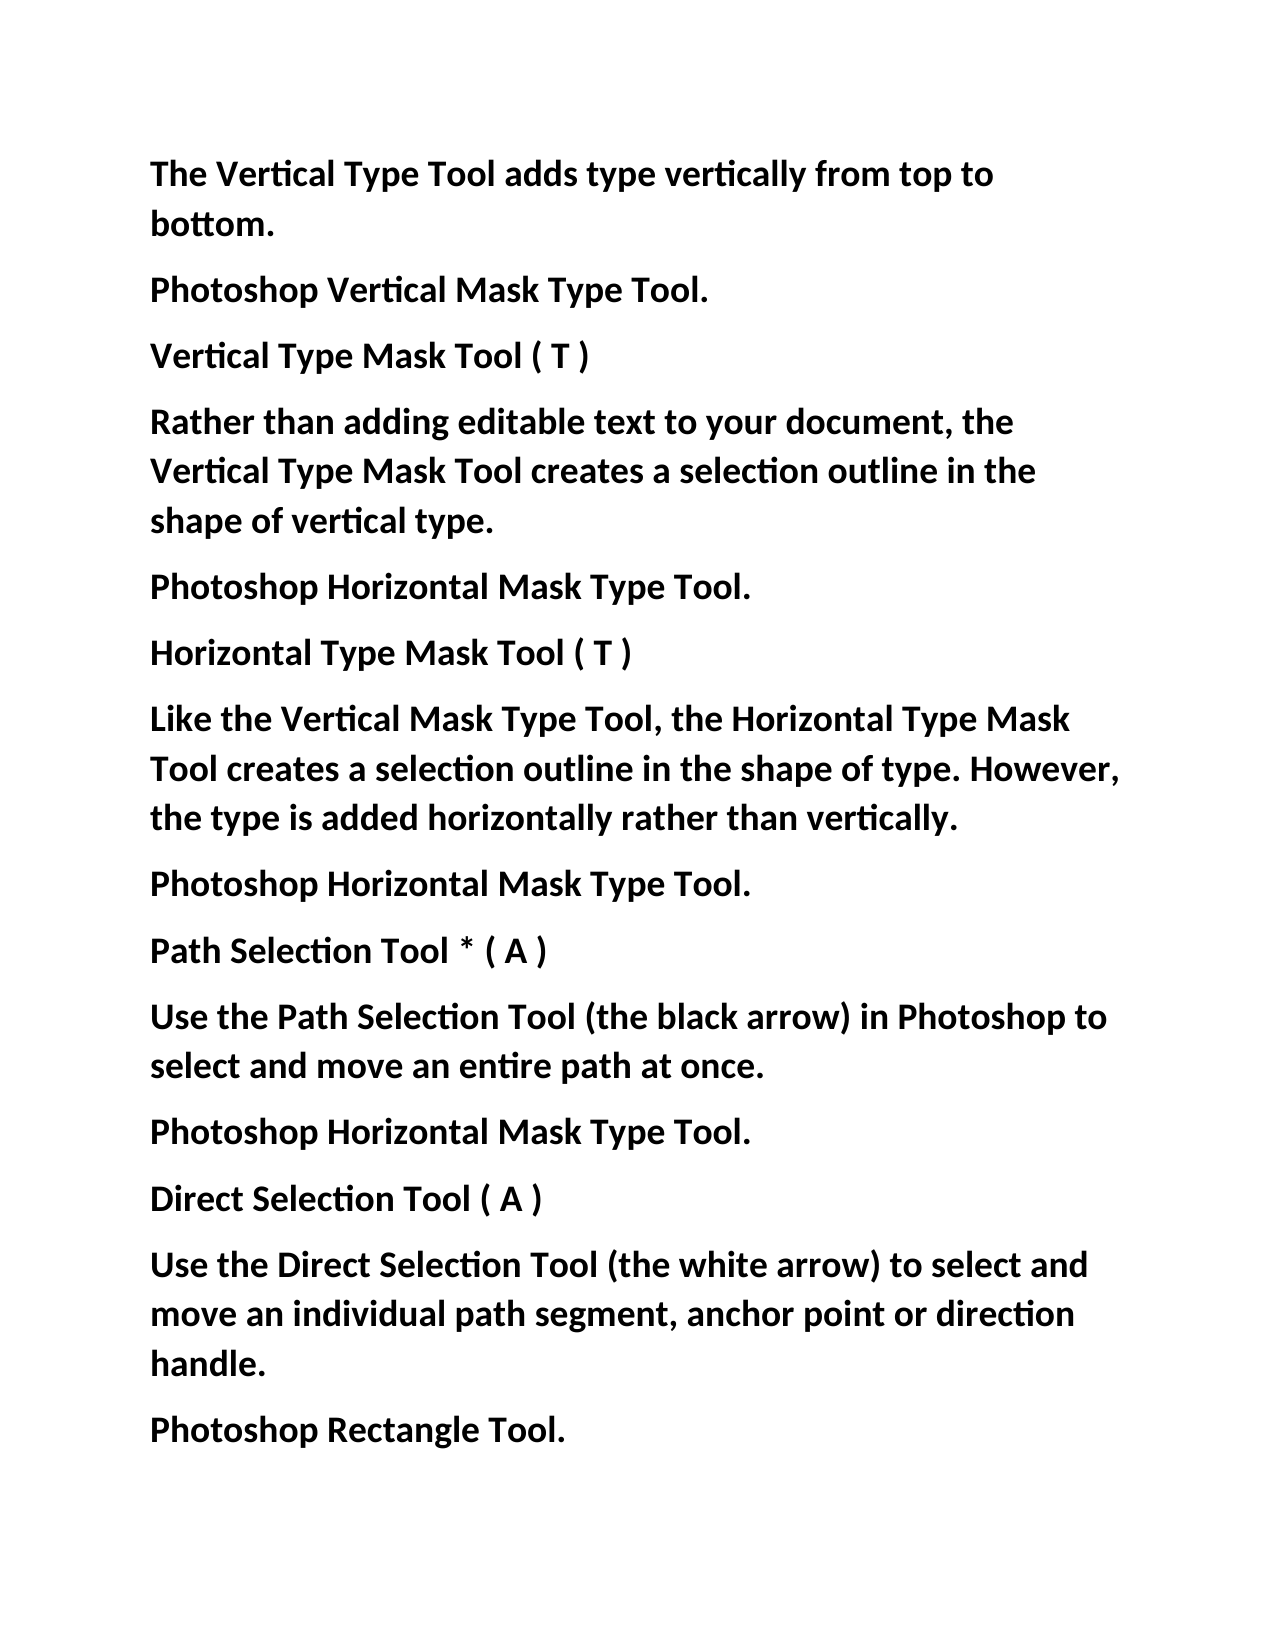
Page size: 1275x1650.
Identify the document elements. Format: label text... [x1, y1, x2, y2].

text The Vertical Type Tool adds type vertically from top to bottom. [150, 150, 1125, 245]
text Direct Selection Tool ( A ) [150, 1174, 1125, 1220]
text Use the Path Selection Tool (the black arrow) in Photoshop to select and move an entire path at once. [150, 993, 1125, 1088]
text Vertical Type Mask Tool ( T ) [150, 332, 1125, 378]
text Like the Vertical Mask Type Tool, the Horizontal Type Mask Tool creates a selection outline in the shape of type. However, the type is added horizontally rather than vertically. [150, 695, 1125, 840]
text Photoshop Horizontal Mask Type Tool. [150, 563, 1125, 609]
text Rather than adding editable text to your document, the Vertical Type Mask Tool creates a selection outline in the shape of vertical type. [150, 398, 1125, 543]
text Photoshop Horizontal Mask Type Tool. [150, 1108, 1125, 1154]
text Photoshop Horizontal Mask Type Tool. [150, 860, 1125, 906]
text Photoshop Vertical Mask Type Tool. [150, 266, 1125, 311]
text Photoshop Rectangle Tool. [150, 1406, 1125, 1452]
text Horizontal Type Mask Tool ( T ) [150, 629, 1125, 675]
text Use the Direct Selection Tool (the white arrow) to select and move an individual path segment, anchor point or direction handle. [150, 1241, 1125, 1385]
text Path Selection Tool * ( A ) [150, 927, 1125, 972]
